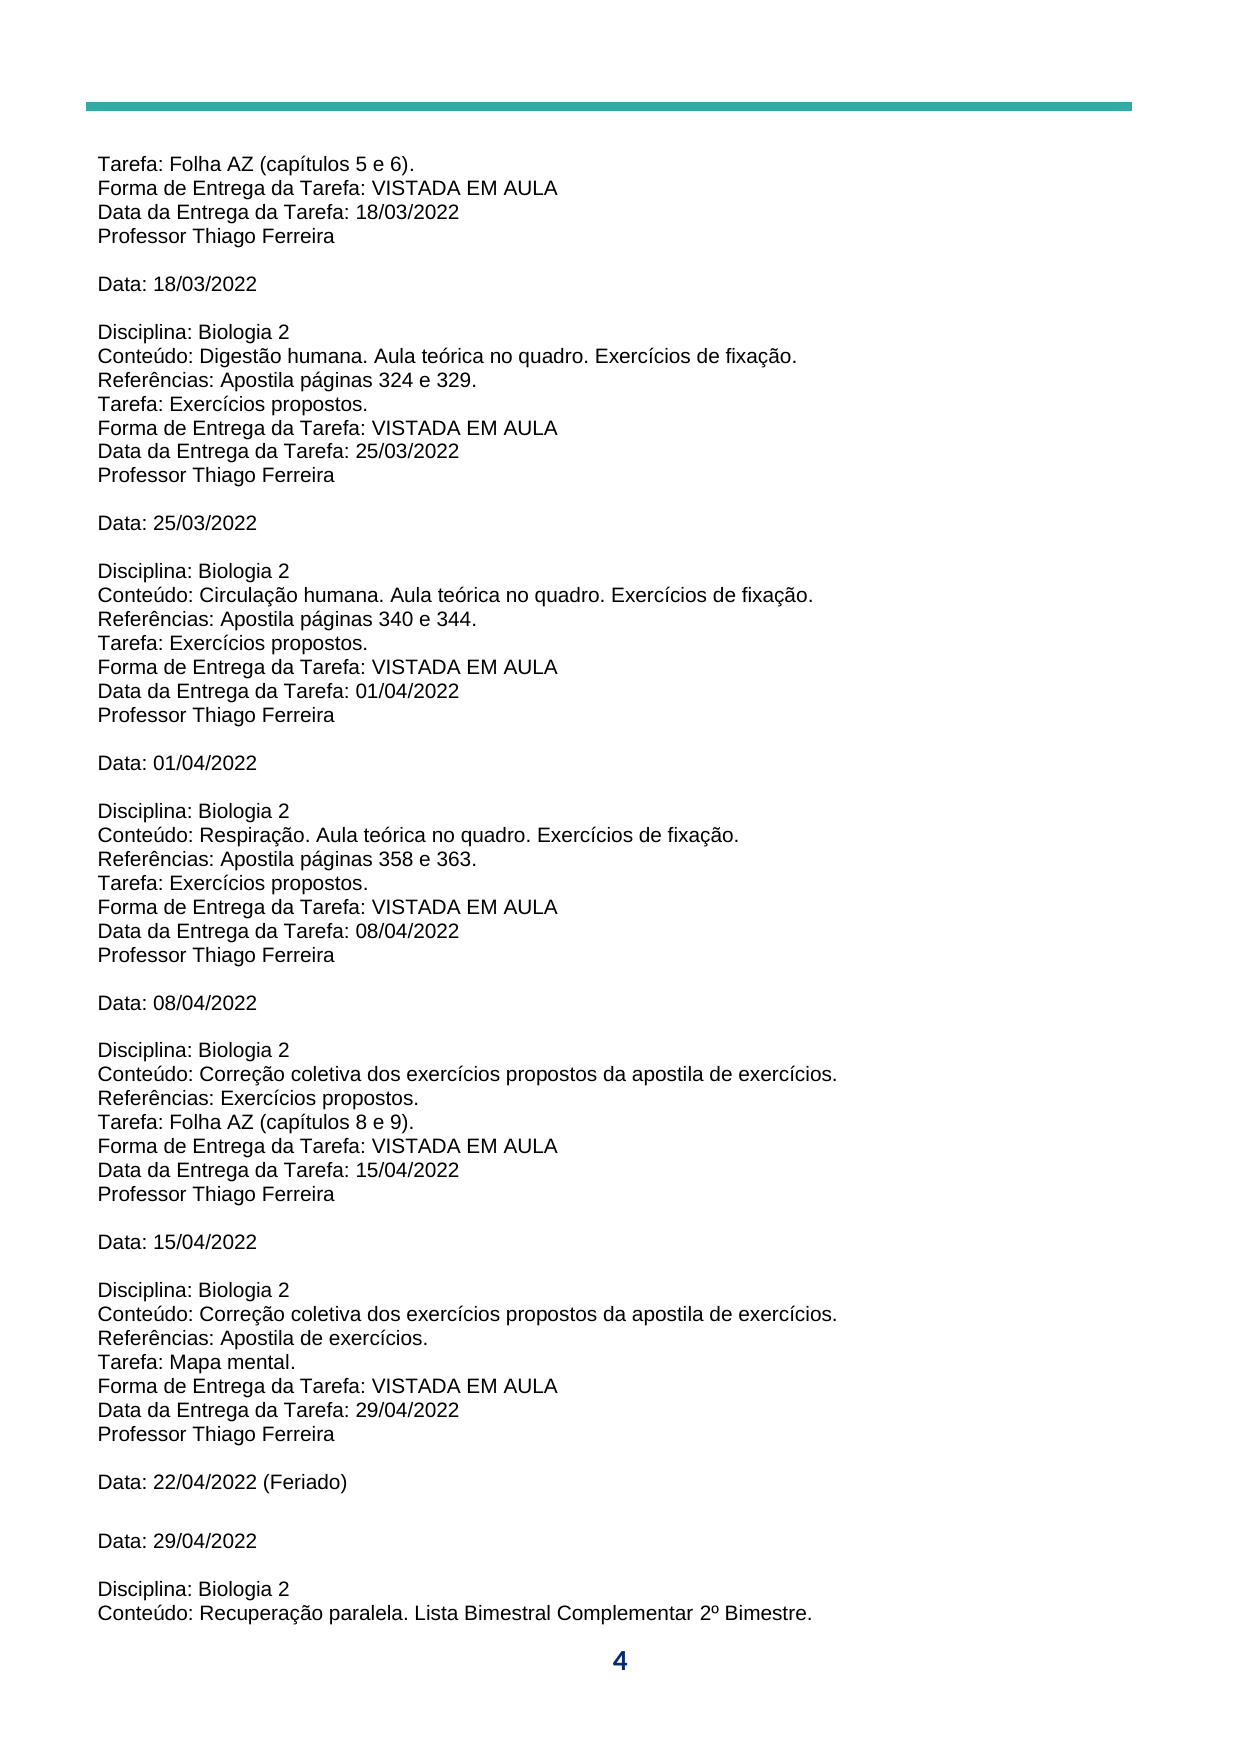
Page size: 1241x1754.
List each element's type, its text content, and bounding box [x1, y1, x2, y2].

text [97, 152, 1143, 248]
text Referências: Exercícios propostos. Tarefa: Folha AZ (capítulos 8 e 9). Forma de Entrega da Tarefa: VISTADA EM AULA Data da Entrega da Tarefa: 15/04/2022 Professor Thiago Ferreira [97, 1086, 1143, 1206]
text Data: 01/04/2022 Disciplina: Biologia 2 Conteúdo: Respiração. Aula teórica no quadro. Exercícios de fixação. Referências: Apostila páginas 358 e 363. Tarefa: Exercícios propostos. Forma de Entrega da Tarefa: VISTADA EM AULA Data da Entrega da Tarefa: 08/04/2022 Professor Thiago Ferreira [97, 751, 1143, 966]
text Data: 18/03/2022 Disciplina: Biologia 2 Conteúdo: Digestão humana. Aula teórica no quadro. Exercícios de fixação. Referências: Apostila páginas 324 e 329. Tarefa: Exercícios propostos. Forma de Entrega da Tarefa: VISTADA EM AULA Data da Entrega da Tarefa: 25/03/2022 Professor Thiago Ferreira [97, 272, 1143, 487]
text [97, 1529, 1143, 1625]
text Data: 15/04/2022 Disciplina: Biologia 2 Conteúdo: Correção coletiva dos exercícios propostos da apostila de exercícios. Referências: Apostila de exercícios. Tarefa: Mapa mental. Forma de Entrega da Tarefa: VISTADA EM AULA Data da Entrega da Tarefa: 29/04/2022 Professor Thiago Ferreira [97, 1230, 1143, 1446]
text Data: 08/04/2022 Disciplina: Biologia 2 Conteúdo: Correção coletiva dos exercícios propostos da apostila de exercícios. [97, 990, 1143, 1086]
text Data: 25/03/2022 [97, 511, 1143, 535]
text Data: 22/04/2022 (Feriado) [97, 1469, 1143, 1529]
text Disciplina: Biologia 2 Conteúdo: Circulação humana. Aula teórica no quadro. Exercícios de fixação. Referências: Apostila páginas 340 e 344. Tarefa: Exercícios propostos. Forma de Entrega da Tarefa: VISTADA EM AULA Data da Entrega da Tarefa: 01/04/2022 Professor Thiago Ferreira [97, 535, 1143, 727]
